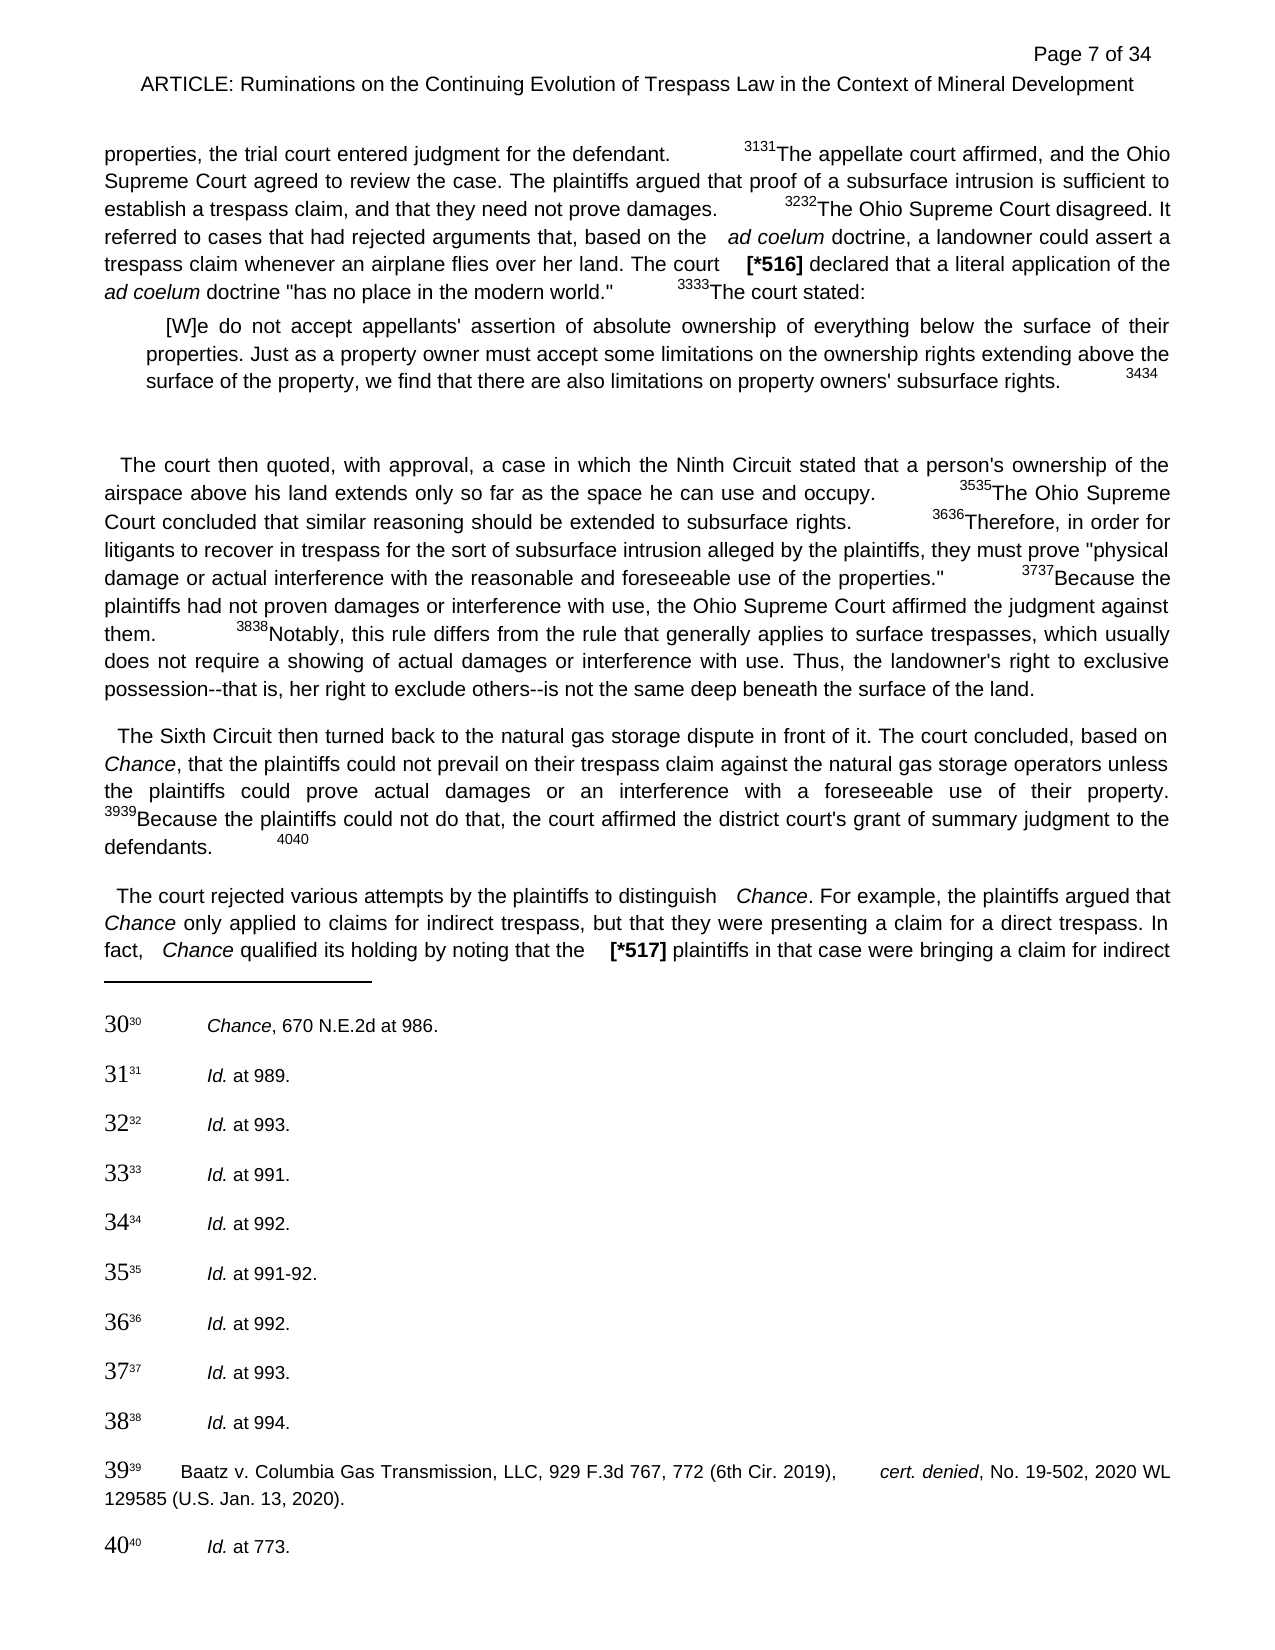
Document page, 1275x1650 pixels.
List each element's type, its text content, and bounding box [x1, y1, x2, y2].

text The Sixth Circuit reviewed the Ohio Supreme Court's decision in Chance v. BP Chemicals, Inc. In Chance, the plaintiffs brought a class action, alleging that fluids from the defendant's injection disposal wells had intruded into the subsurface of the plaintiffs' properties. 29The plaintiffs asserted that this alleged intrusion constituted a trespass, and they sought injunctive relief and monetary damages. 30After a jury returned a verdict finding that the plaintiffs failed to prove any damages or unreasonable interference with foreseeable uses of their properties, the trial court entered judgment for the defendant. 31The appellate court affirmed, and the Ohio Supreme Court agreed to review the case. The plaintiffs argued that proof of a subsurface intrusion is sufficient to establish a trespass claim, and that they need not prove damages. 32The Ohio Supreme Court disagreed. It referred to cases that had rejected arguments that, based on the ad coelum doctrine, a landowner could assert a trespass claim whenever an airplane flies over her land. The court [*516] declared that a literal application of the ad coelum doctrine "has no place in the modern world." 33The court stated: [104, 137, 1171, 305]
text The court then quoted, with approval, a case in which the Ninth Circuit stated that a person's ownership of the airspace above his land extends only so far as the space he can use and occupy. 35The Ohio Supreme Court concluded that similar reasoning should be extended to subsurface rights. 36Therefore, in order for litigants to recover in trespass for the sort of subsurface intrusion alleged by the plaintiffs, they must prove "physical damage or actual interference with the reasonable and foreseeable use of the properties." 37Because the plaintiffs had not proven damages or interference with use, the Ohio Supreme Court affirmed the judgment against them. 38Notably, this rule differs from the rule that generally applies to surface trespasses, which usually does not require a showing of actual damages or interference with use. Thus, the landowner's right to exclusive possession--that is, her right to exclude others--is not the same deep beneath the surface of the land. [104, 450, 1171, 700]
text The court rejected various attempts by the plaintiffs to distinguish Chance. For example, the plaintiffs argued that Chance only applied to claims for indirect trespass, but that they were presenting a claim for a direct trespass. In fact, Chance qualified its holding by noting that the [*517] plaintiffs in that case were bringing a claim for indirect trespass. The Sixth Circuit concluded, however, that the reasoning in Chance regarding the landowner's lack of a possessory interest in the deep subsurface applied equally, whether the trespass at issue was a direct or indirect one. 41 [104, 881, 1171, 962]
text [W]e do not accept appellants' assertion of absolute ownership of everything below the surface of their properties. Just as a property owner must accept some limitations on the ownership rights extending above the surface of the property, we find that there are also limitations on property owners' subsurface rights. 34 [146, 311, 1171, 394]
text The Sixth Circuit then turned back to the natural gas storage dispute in front of it. The court concluded, based on Chance, that the plaintiffs could not prevail on their trespass claim against the natural gas storage operators unless the plaintiffs could prove actual damages or an interference with a foreseeable use of their property. 39Because the plaintiffs could not do that, the court affirmed the district court's grant of summary judgment to the defendants. 40 [104, 721, 1171, 860]
